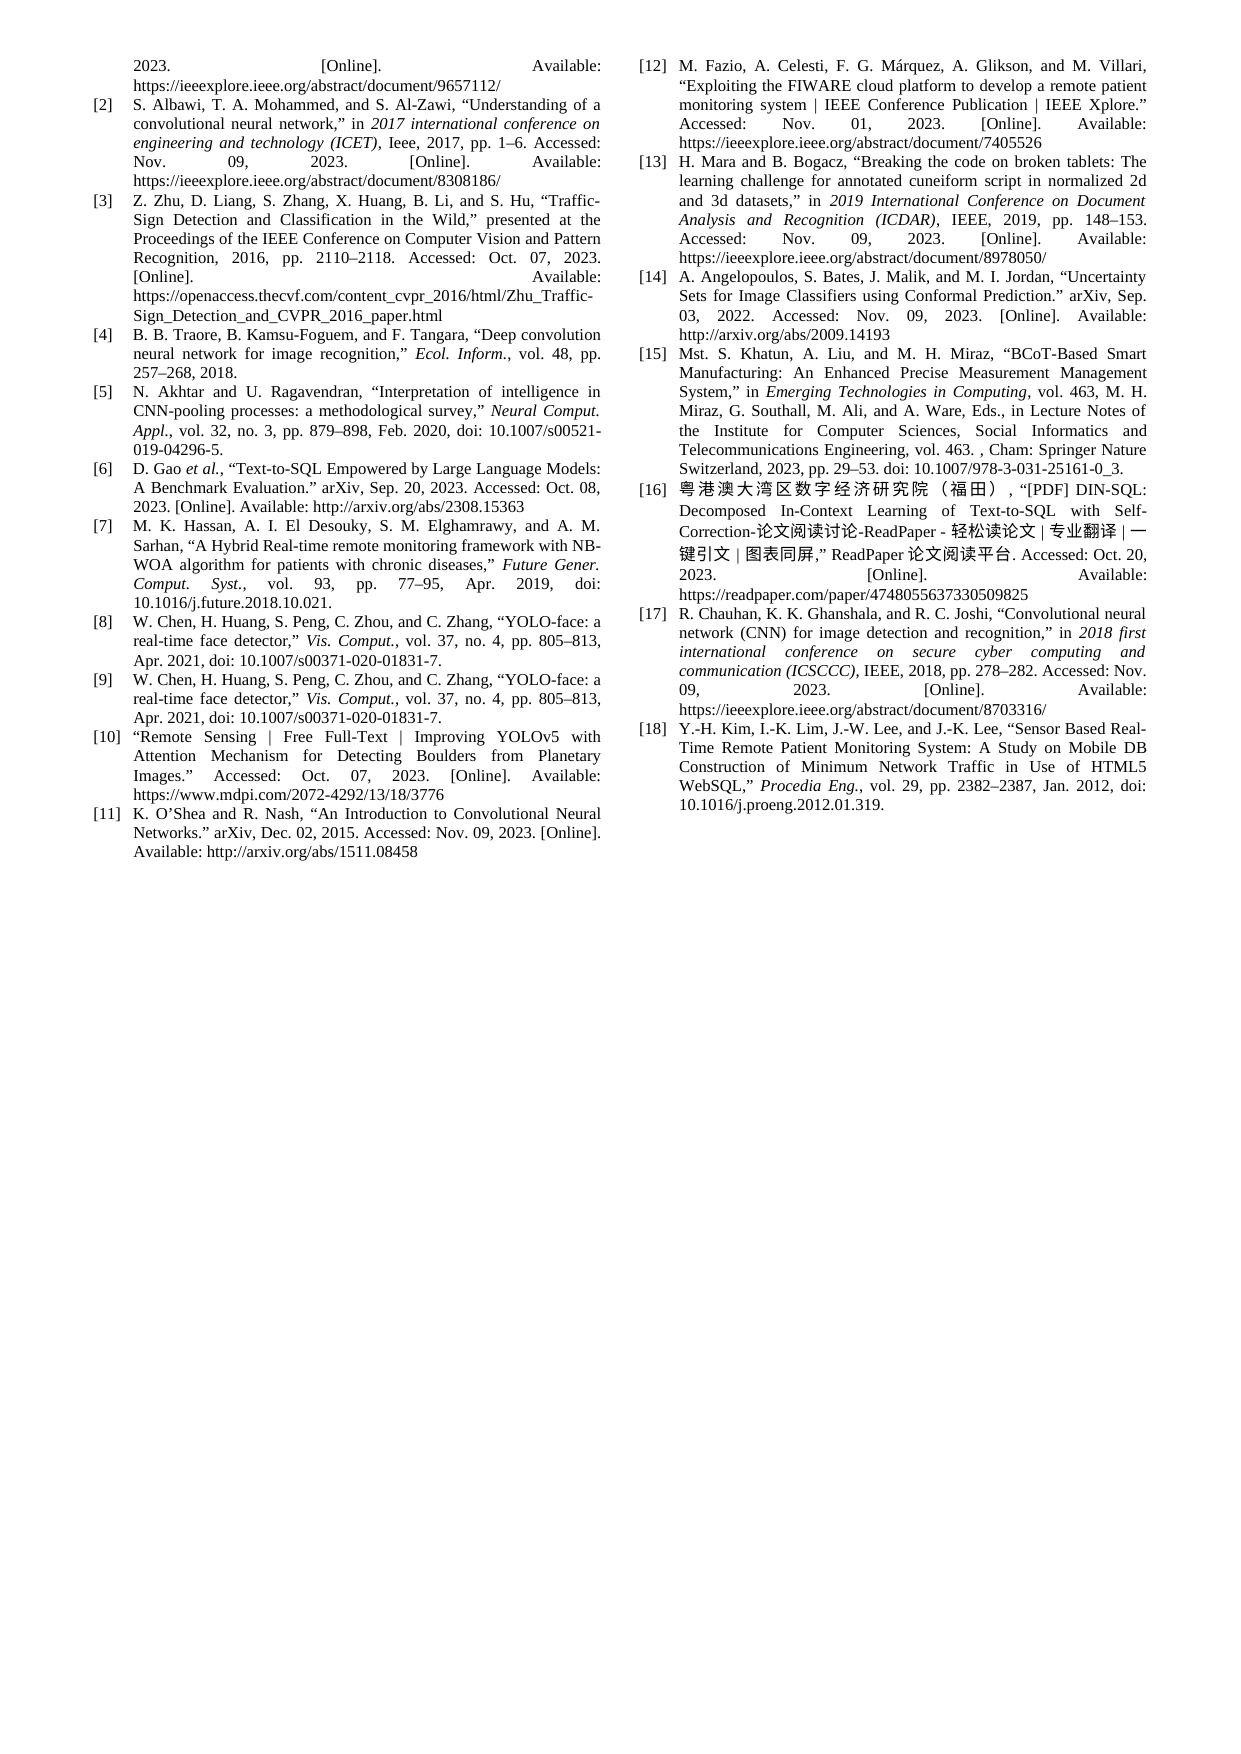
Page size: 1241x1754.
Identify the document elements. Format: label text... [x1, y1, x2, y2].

text [4] B. B. Traore, B. Kamsu-Foguem, and F. Tangara, “Deep convolution neural network for image recognition,” Ecol. Inform., vol. 48, pp. 257–268, 2018. [93, 324, 601, 382]
text [5] N. Akhtar and U. Ragavendran, “Interpretation of intelligence in CNN-pooling processes: a methodological survey,” Neural Comput. Appl., vol. 32, no. 3, pp. 879–898, Feb. 2020, doi: 10.1007/s00521-019-04296-5. [93, 382, 601, 459]
text [6] D. Gao et al., “Text-to-SQL Empowered by Large Language Models: A Benchmark Evaluation.” arXiv, Sep. 20, 2023. Accessed: Oct. 08, 2023. [Online]. Available: http://arxiv.org/abs/2308.15363 [93, 459, 601, 516]
text [9] W. Chen, H. Huang, S. Peng, C. Zhou, and C. Zhang, “YOLO-face: a real-time face detector,” Vis. Comput., vol. 37, no. 4, pp. 805–813, Apr. 2021, doi: 10.1007/s00371-020-01831-7. [93, 669, 601, 727]
text [16] 粤港澳大湾区数字经济研究院（福田）, “[PDF] DIN-SQL: Decomposed In-Context Learning of Text-to-SQL with Self-Correction-论文阅读讨论-ReadPaper - 轻松读论文 | 专业翻译 | 一键引文 | 图表同屏,” ReadPaper论文阅读平台. Accessed: Oct. 20, 2023. [Online]. Available: https://readpaper.com/paper/4748055637330509825 [639, 478, 1147, 603]
text [11] K. O’Shea and R. Nash, “An Introduction to Convolutional Neural Networks.” arXiv, Dec. 02, 2015. Accessed: Nov. 09, 2023. [Online]. Available: http://arxiv.org/abs/1511.08458 [93, 804, 601, 861]
text [15] Mst. S. Khatun, A. Liu, and M. H. Miraz, “BCoT-Based Smart Manufacturing: An Enhanced Precise Measurement Management System,” in Emerging Technologies in Computing, vol. 463, M. H. Miraz, G. Southall, M. Ali, and A. Ware, Eds., in Lecture Notes of the Institute for Computer Sciences, Social Informatics and Telecommunications Engineering, vol. 463. , Cham: Springer Nature Switzerland, 2023, pp. 29–53. doi: 10.1007/978-3-031-25161-0_3. [639, 344, 1147, 478]
text [14] A. Angelopoulos, S. Bates, J. Malik, and M. I. Jordan, “Uncertainty Sets for Image Classifiers using Conformal Prediction.” arXiv, Sep. 03, 2022. Accessed: Nov. 09, 2023. [Online]. Available: http://arxiv.org/abs/2009.14193 [639, 267, 1147, 344]
text [3] Z. Zhu, D. Liang, S. Zhang, X. Huang, B. Li, and S. Hu, “Traffic-Sign Detection and Classification in the Wild,” presented at the Proceedings of the IEEE Conference on Computer Vision and Pattern Recognition, 2016, pp. 2110–2118. Accessed: Oct. 07, 2023. [Online]. Available: https://openaccess.thecvf.com/content_cvpr_2016/html/Zhu_Traffic-Sign_Detection_and_CVPR_2016_paper.html [93, 190, 601, 324]
text [18] Y.-H. Kim, I.-K. Lim, J.-W. Lee, and J.-K. Lee, “Sensor Based Real-Time Remote Patient Monitoring System: A Study on Mobile DB Construction of Minimum Network Traffic in Use of HTML5 WebSQL,” Procedia Eng., vol. 29, pp. 2382–2387, Jan. 2012, doi: 10.1016/j.proeng.2012.01.319. [639, 718, 1147, 814]
text [7] M. K. Hassan, A. I. El Desouky, S. M. Elghamrawy, and A. M. Sarhan, “A Hybrid Real-time remote monitoring framework with NB-WOA algorithm for patients with chronic diseases,” Future Gener. Comput. Syst., vol. 93, pp. 77–95, Apr. 2019, doi: 10.1016/j.future.2018.10.021. [93, 516, 601, 612]
text [12] M. Fazio, A. Celesti, F. G. Márquez, A. Glikson, and M. Villari, “Exploiting the FIWARE cloud platform to develop a remote patient monitoring system | IEEE Conference Publication | IEEE Xplore.” Accessed: Nov. 01, 2023. [Online]. Available: https://ieeexplore.ieee.org/abstract/document/7405526 [639, 56, 1147, 152]
text [2] S. Albawi, T. A. Mohammed, and S. Al-Zawi, “Understanding of a convolutional neural network,” in 2017 international conference on engineering and technology (ICET), Ieee, 2017, pp. 1–6. Accessed: Nov. 09, 2023. [Online]. Available: https://ieeexplore.ieee.org/abstract/document/8308186/ [93, 94, 601, 190]
text [10] “Remote Sensing | Free Full-Text | Improving YOLOv5 with Attention Mechanism for Detecting Boulders from Planetary Images.” Accessed: Oct. 07, 2023. [Online]. Available: https://www.mdpi.com/2072-4292/13/18/3776 [93, 727, 601, 804]
text [13] H. Mara and B. Bogacz, “Breaking the code on broken tablets: The learning challenge for annotated cuneiform script in normalized 2d and 3d datasets,” in 2019 International Conference on Document Analysis and Recognition (ICDAR), IEEE, 2019, pp. 148–153. Accessed: Nov. 09, 2023. [Online]. Available: https://ieeexplore.ieee.org/abstract/document/8978050/ [639, 152, 1147, 267]
text [17] R. Chauhan, K. K. Ghanshala, and R. C. Joshi, “Convolutional neural network (CNN) for image detection and recognition,” in 2018 first international conference on secure cyber computing and communication (ICSCCC), IEEE, 2018, pp. 278–282. Accessed: Nov. 09, 2023. [Online]. Available: https://ieeexplore.ieee.org/abstract/document/8703316/ [639, 603, 1147, 718]
text [8] W. Chen, H. Huang, S. Peng, C. Zhou, and C. Zhang, “YOLO-face: a real-time face detector,” Vis. Comput., vol. 37, no. 4, pp. 805–813, Apr. 2021, doi: 10.1007/s00371-020-01831-7. [93, 612, 601, 669]
